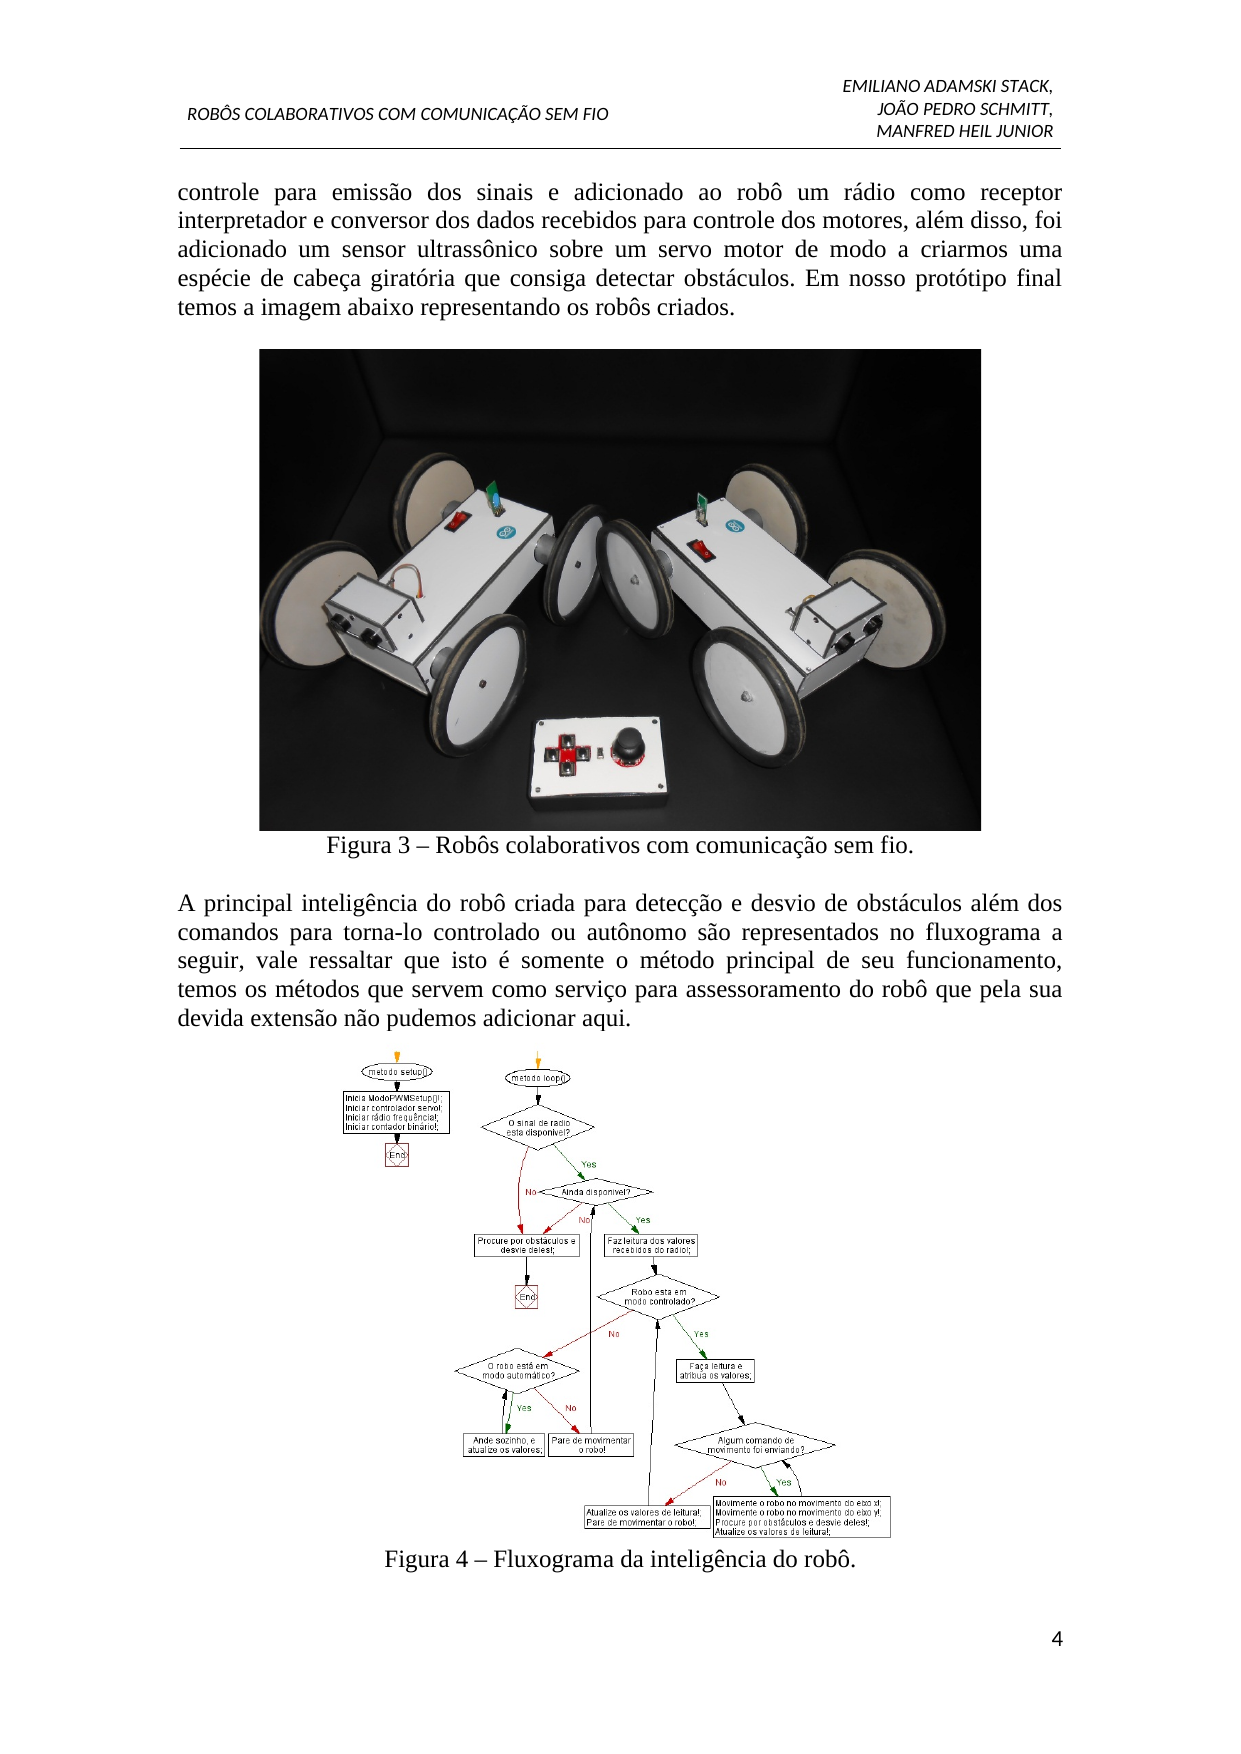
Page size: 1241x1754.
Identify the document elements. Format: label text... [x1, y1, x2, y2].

picture [259, 349, 982, 831]
text Figura 4 – Fluxograma da inteligência do robô. [177, 1544, 1063, 1573]
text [177, 177, 1063, 320]
text Figura 3 – Robôs colaborativos com comunicação sem fio. [177, 831, 1063, 859]
text A principal inteligência do robô criada para detecção e desvio de obstáculos além dos comandos para torna-lo controlado ou autônomo são representados no fluxograma a seguir, vale ressaltar que isto é somente o método principal de seu funcionamento, temos os métodos que servem como serviço para assessoramento do robô que pela sua devida extensão não pudemos adicionar aqui. [177, 888, 1063, 1032]
picture [340, 1031, 900, 1545]
